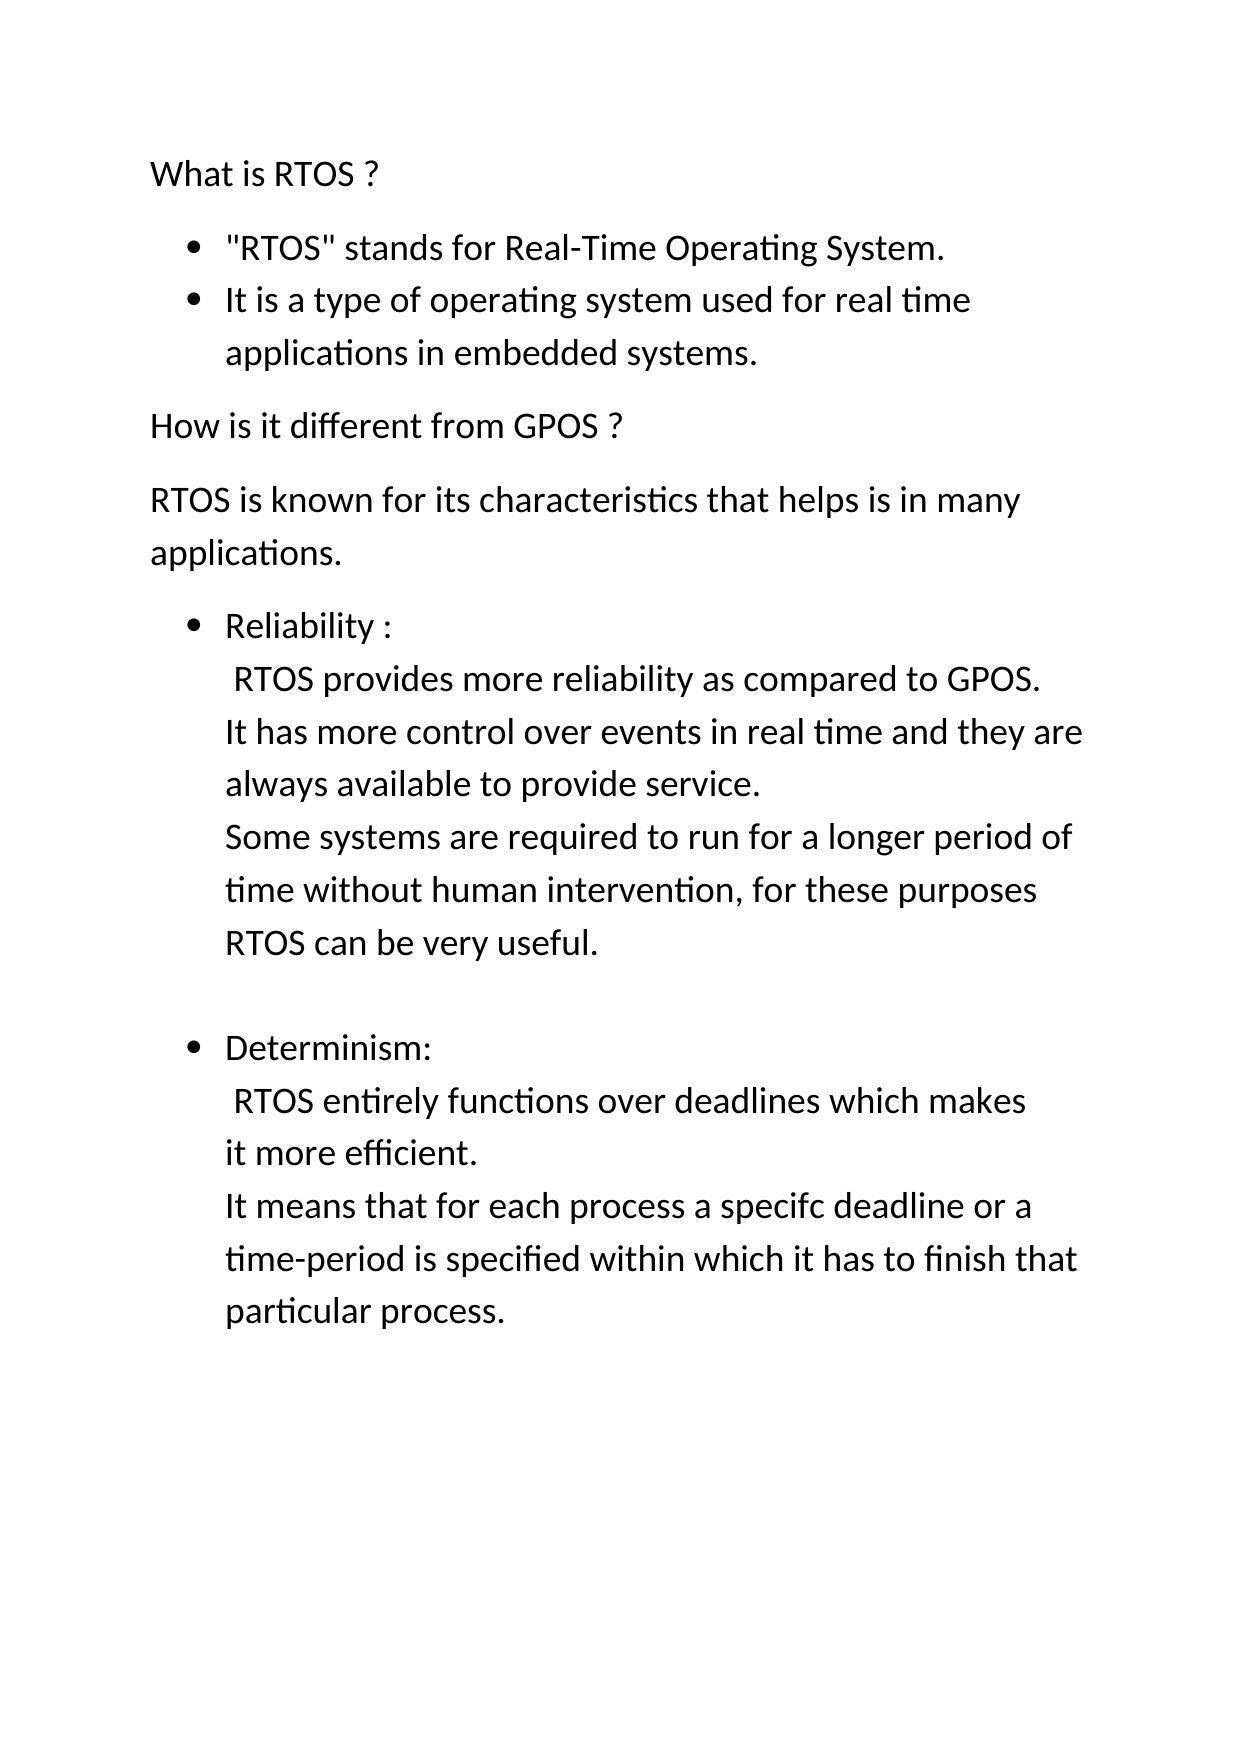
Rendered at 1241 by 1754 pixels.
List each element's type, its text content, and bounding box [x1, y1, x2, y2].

list It is a type of operating system used for real time applications in embedded systems. [187, 276, 1090, 375]
list RTOS entirely functions over deadlines which makes it more efficient. [225, 1077, 1090, 1175]
list It has more control over events in real time and they are always available to provide service. [225, 708, 1090, 806]
list RTOS provides more reliability as compared to GPOS. [225, 655, 1090, 701]
list Some systems are required to run for a longer period of time without human intervention, for these purposes RTOS can be very useful. [225, 813, 1090, 964]
list Determinism: [187, 1024, 1090, 1070]
text How is it different from GPOS ? [150, 402, 1090, 448]
text RTOS is known for its characteristics that helps is in many applications. [150, 476, 1090, 574]
list It means that for each process a specifc deadline or a time-period is specified within which it has to finish that particular process. [225, 1182, 1090, 1333]
text What is RTOS ? [150, 150, 1090, 196]
list Reliability : [187, 602, 1090, 648]
list "RTOS" stands for Real-Time Operating System. [187, 223, 1090, 269]
